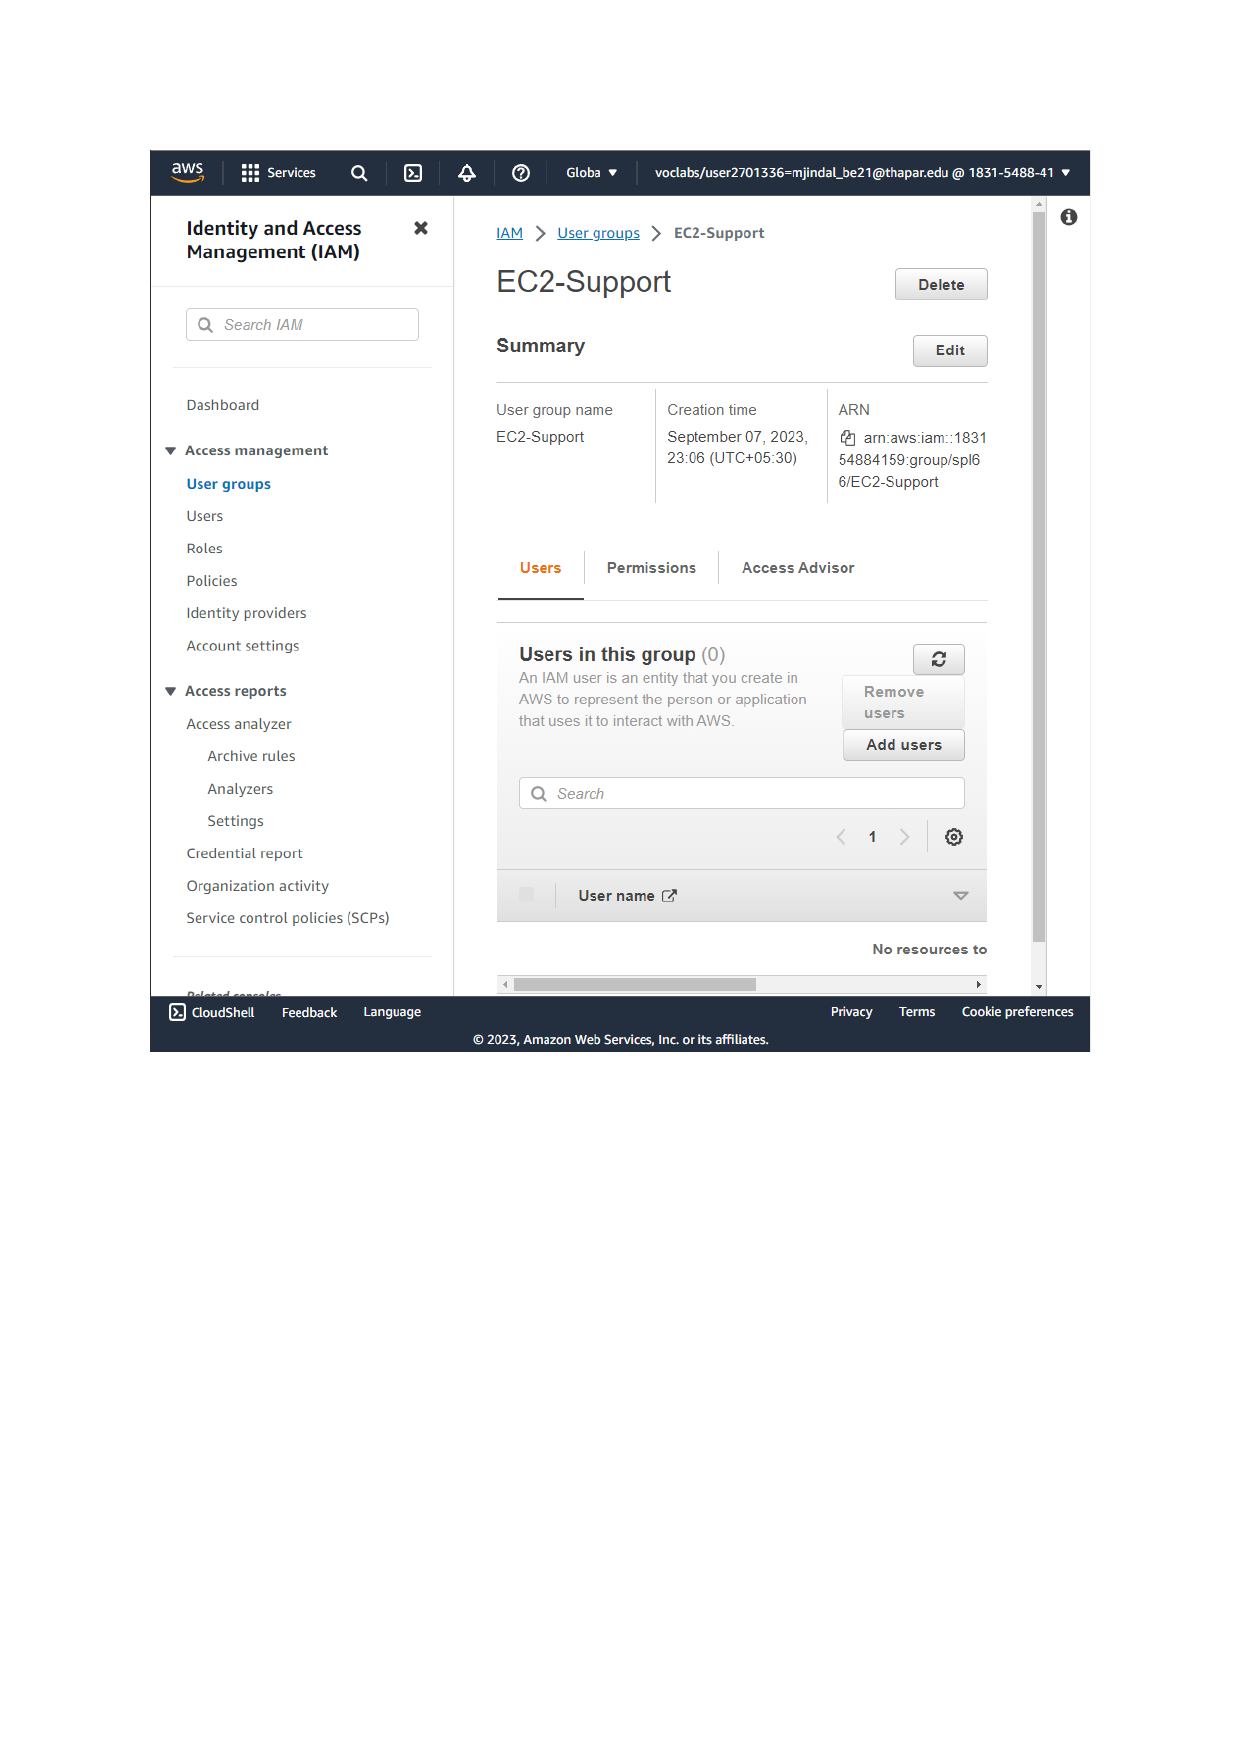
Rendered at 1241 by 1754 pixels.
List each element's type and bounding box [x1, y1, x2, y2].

picture [150, 150, 1091, 1052]
